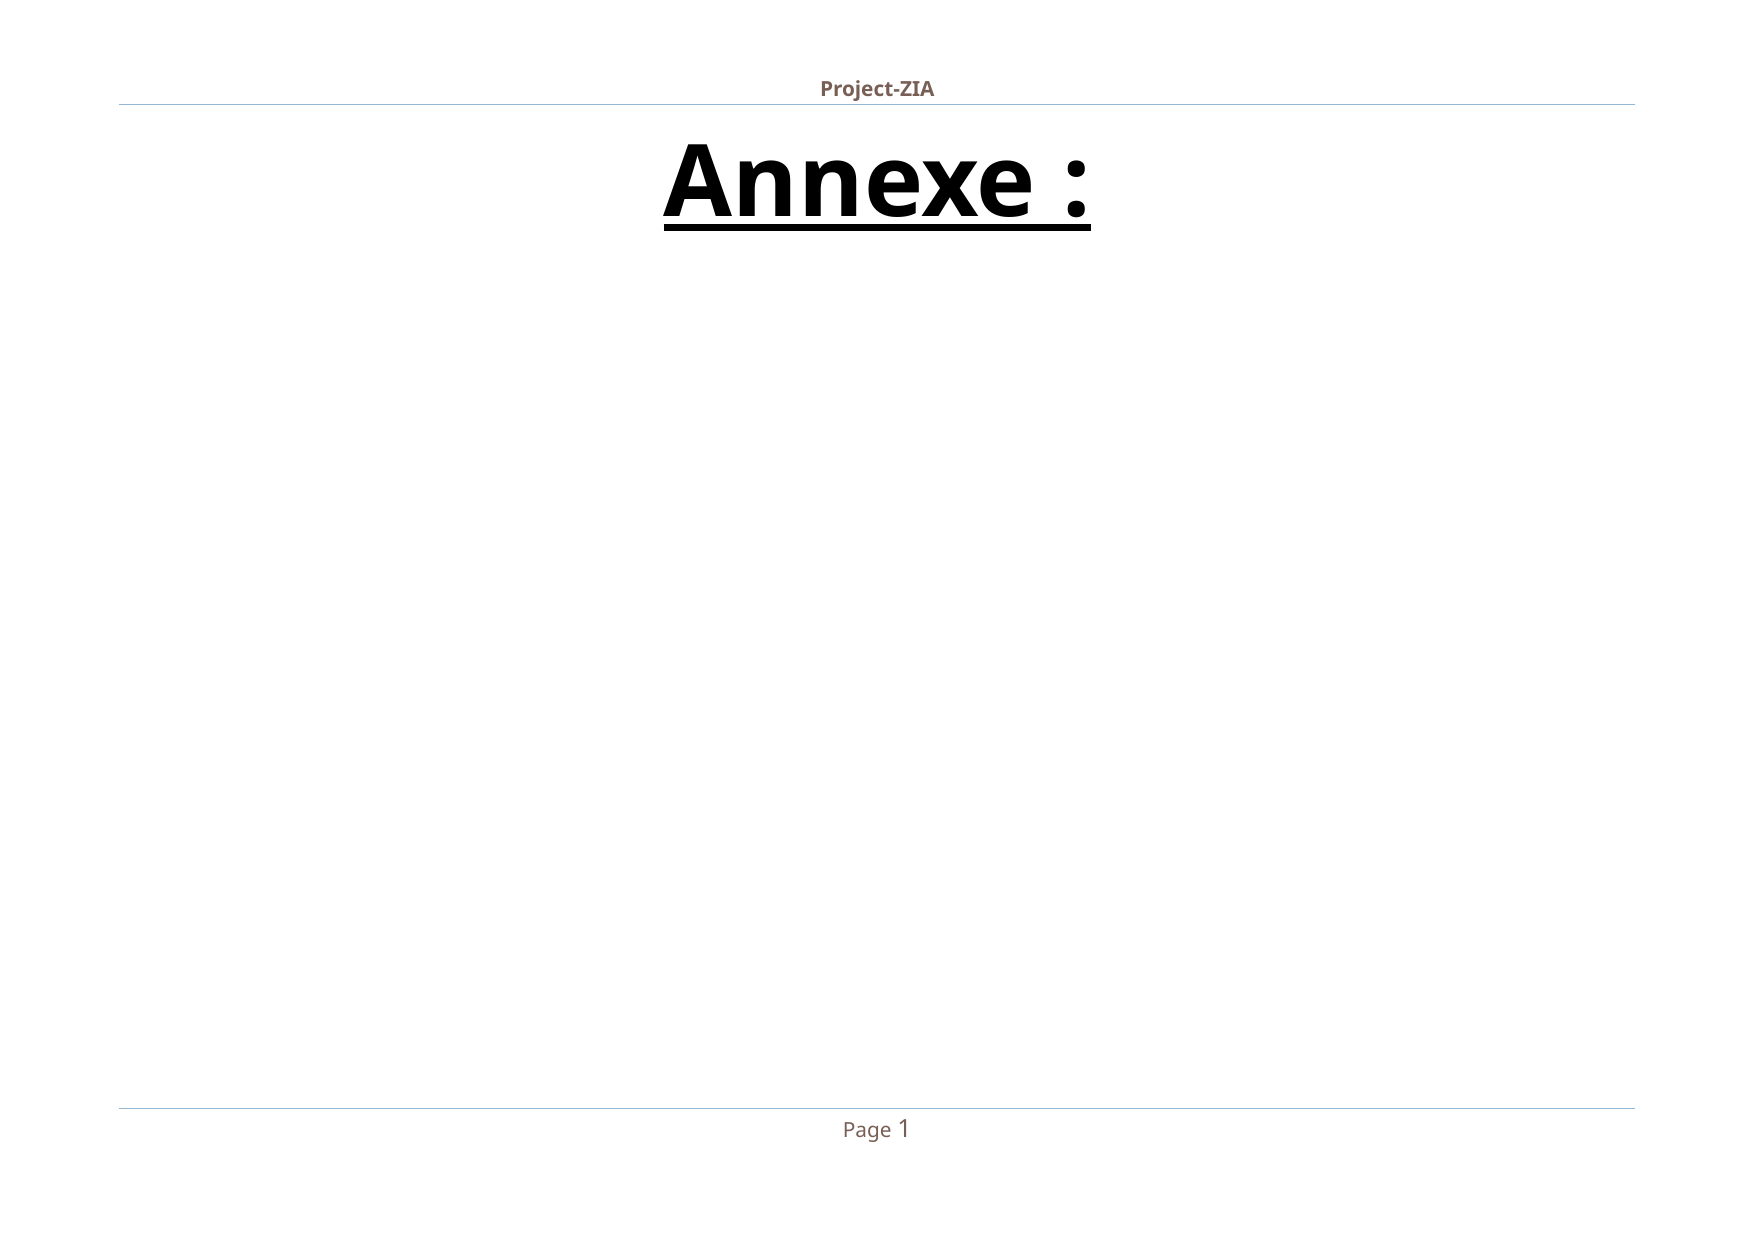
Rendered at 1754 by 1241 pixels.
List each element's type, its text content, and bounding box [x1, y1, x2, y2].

text Annexe : [119, 109, 1635, 246]
